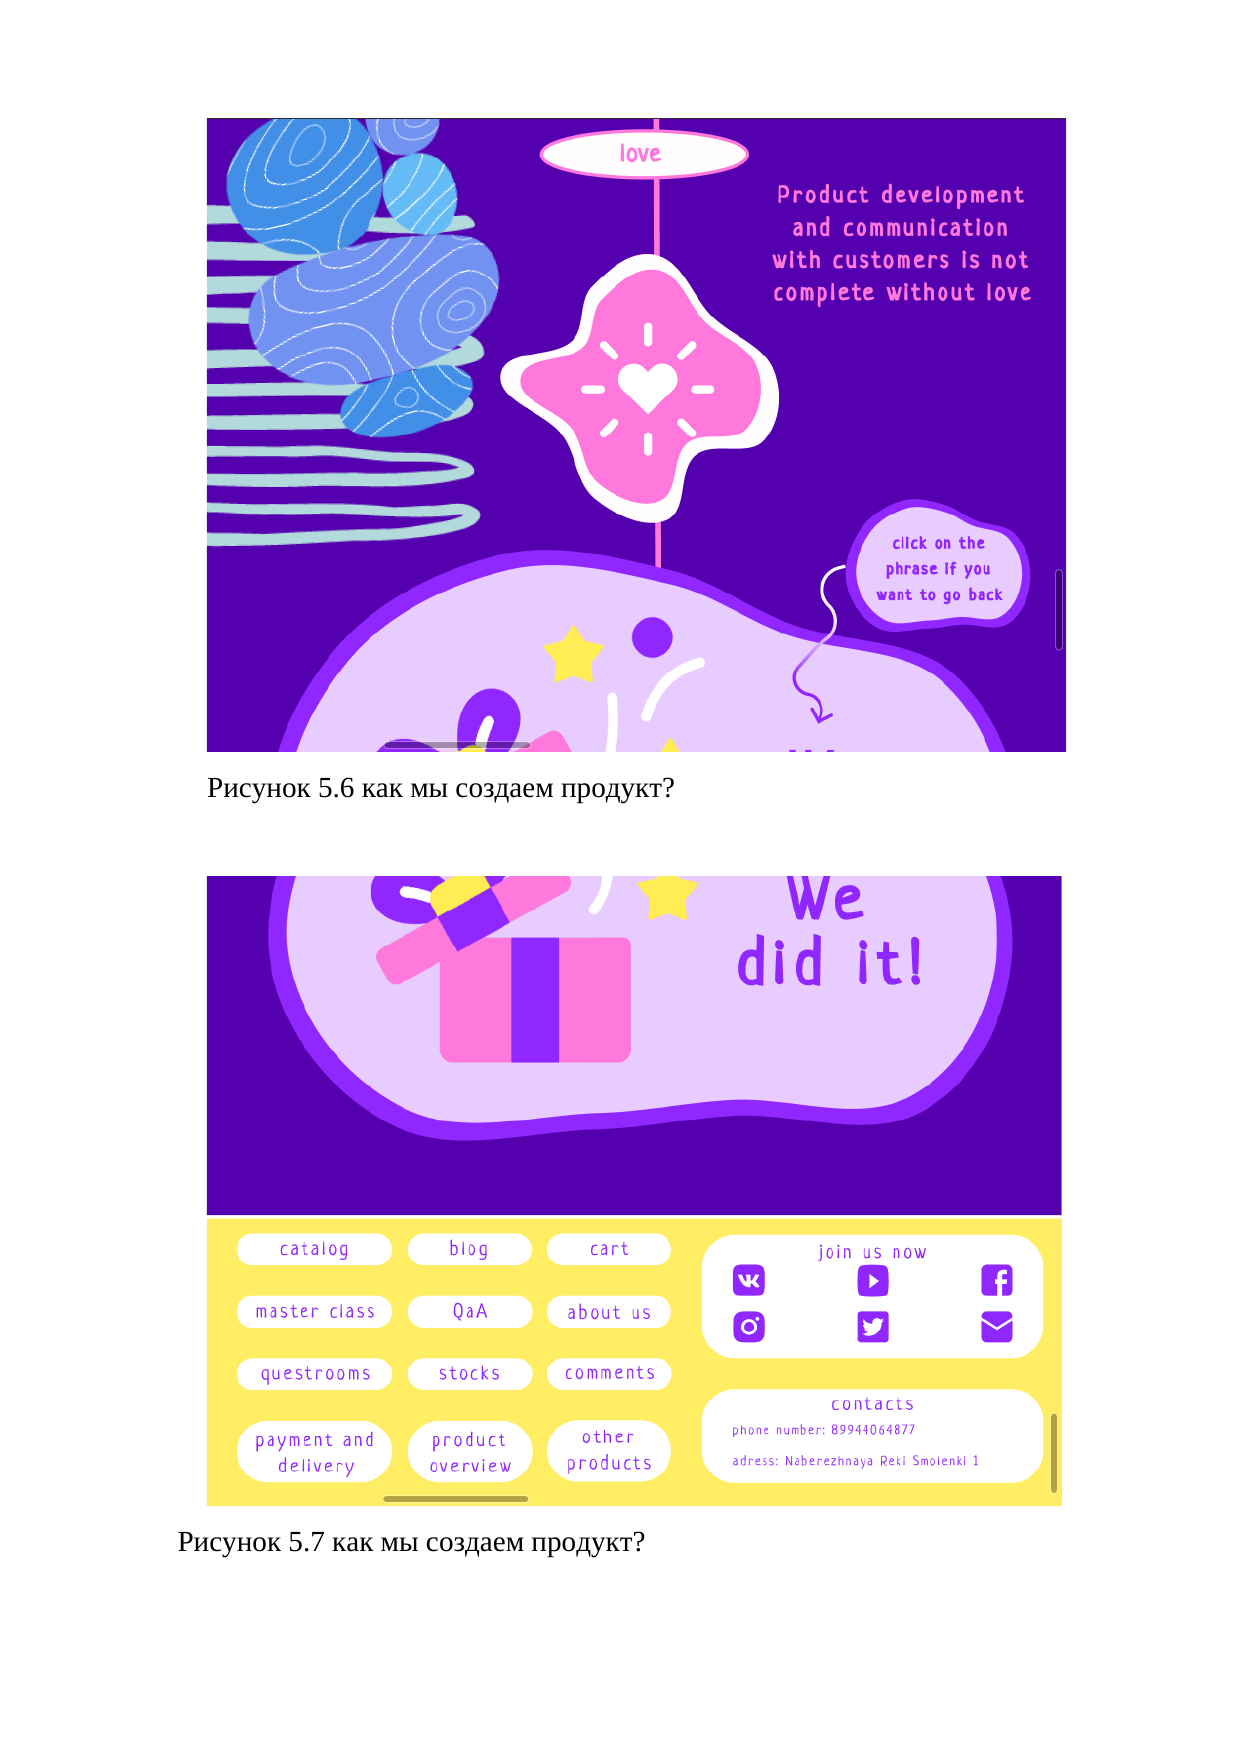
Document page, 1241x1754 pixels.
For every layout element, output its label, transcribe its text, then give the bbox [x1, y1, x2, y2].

picture [206, 118, 1067, 752]
text Рисунок 5.6 как мы создаем продукт? [177, 770, 1152, 804]
text Рисунок 5.7 как мы создаем продукт? [177, 1524, 1152, 1558]
picture [206, 876, 1062, 1506]
